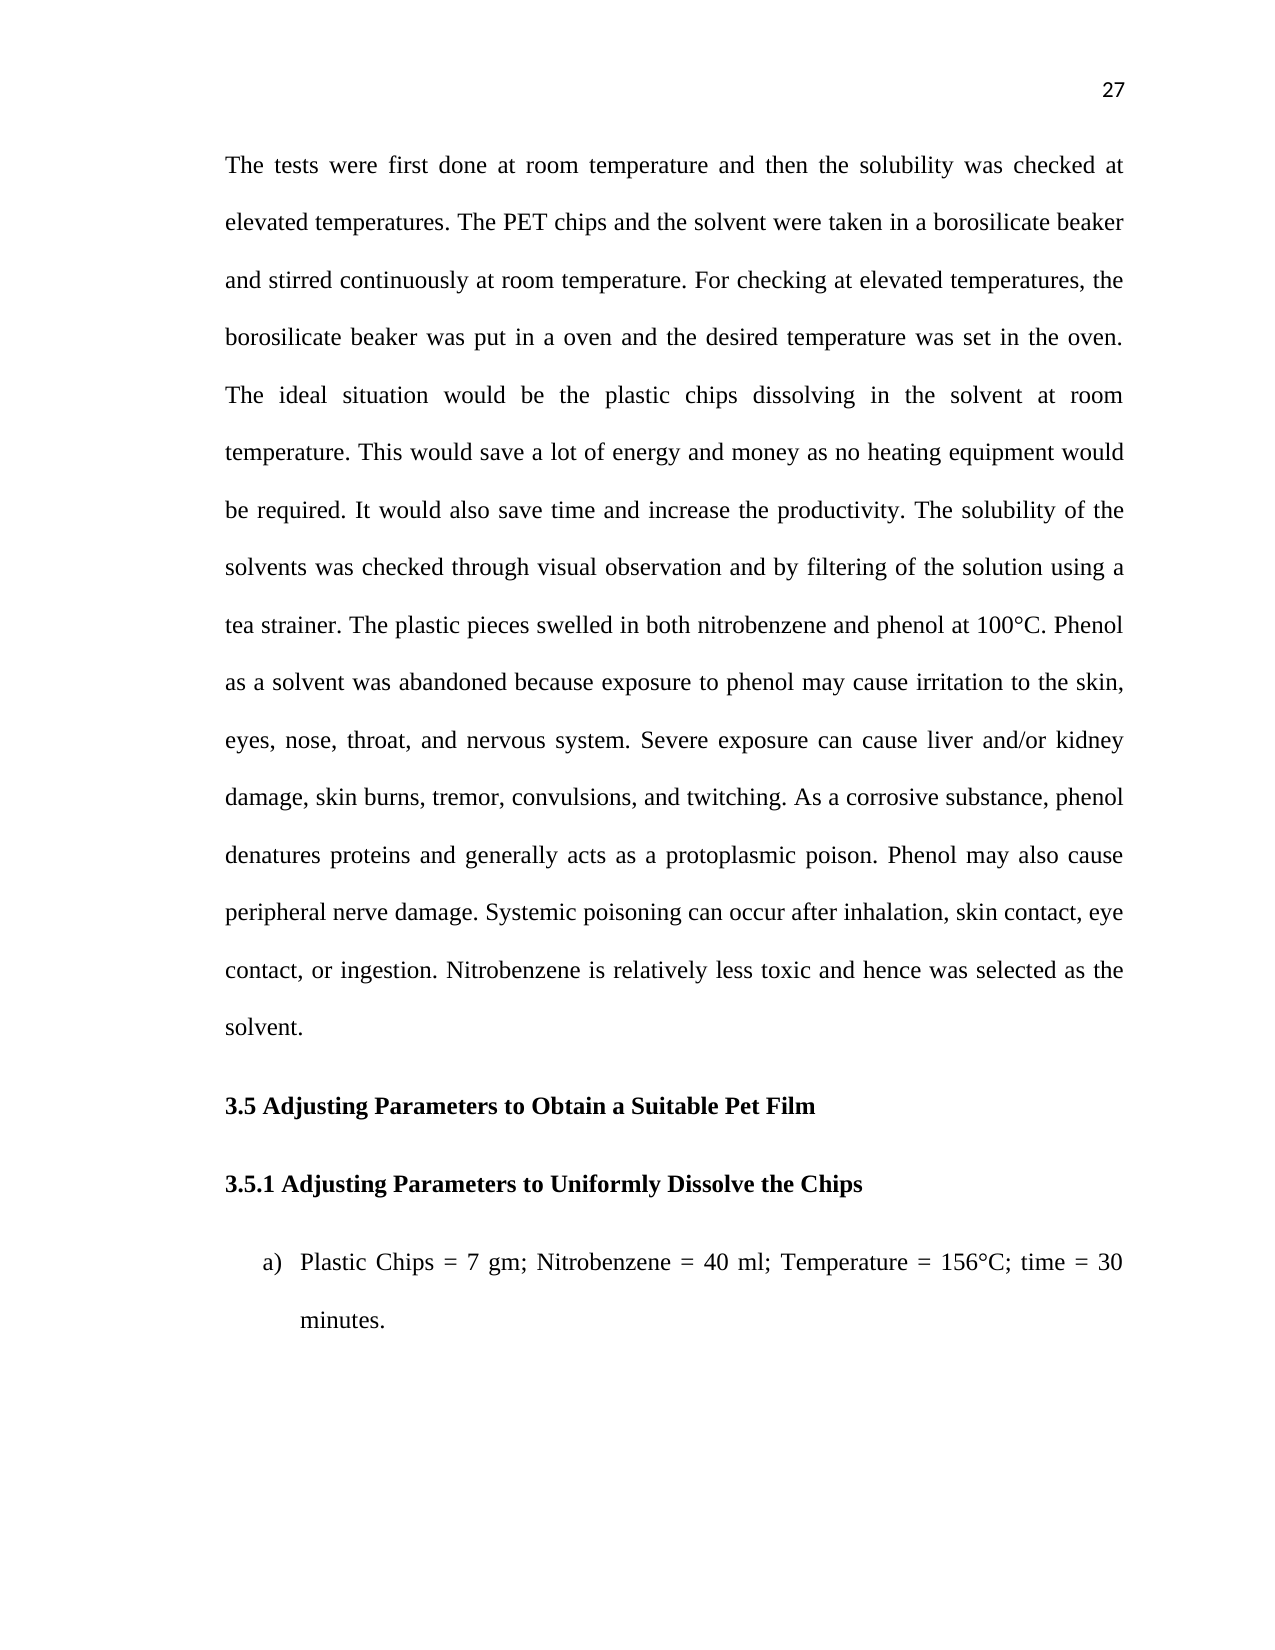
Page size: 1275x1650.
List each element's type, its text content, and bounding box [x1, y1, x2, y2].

text The tests were first done at room temperature and then the solubility was checked at elevated temperatures. The PET chips and the solvent were taken in a borosilicate beaker and stirred continuously at room temperature. For checking at elevated temperatures, the borosilicate beaker was put in a oven and the desired temperature was set in the oven. The ideal situation would be the plastic chips dissolving in the solvent at room temperature. This would save a lot of energy and money as no heating equipment would be required. It would also save time and increase the productivity. The solubility of the solvents was checked through visual observation and by filtering of the solution using a tea strainer. The plastic pieces swelled in both nitrobenzene and phenol at 100°C. Phenol as a solvent was abandoned because exposure to phenol may cause irritation to the skin, eyes, nose, throat, and nervous system. Severe exposure can cause liver and/or kidney damage, skin burns, tremor, convulsions, and twitching. As a corrosive substance, phenol denatures proteins and generally acts as a protoplasmic poison. Phenol may also cause peripheral nerve damage. Systemic poisoning can occur after inhalation, skin contact, eye contact, or ingestion. Nitrobenzene is relatively less toxic and hence was selected as the solvent. [225, 150, 1125, 1041]
list Plastic Chips = 7 gm; Nitrobenzene = 40 ml; Temperature = 156°C; time = 30 minutes. [262, 1247, 1125, 1334]
text 3.5 Adjusting Parameters to Obtain a Suitable Pet Film [225, 1091, 1125, 1119]
text 3.5.1 Adjusting Parameters to Uniformly Dissolve the Chips [225, 1169, 1125, 1198]
